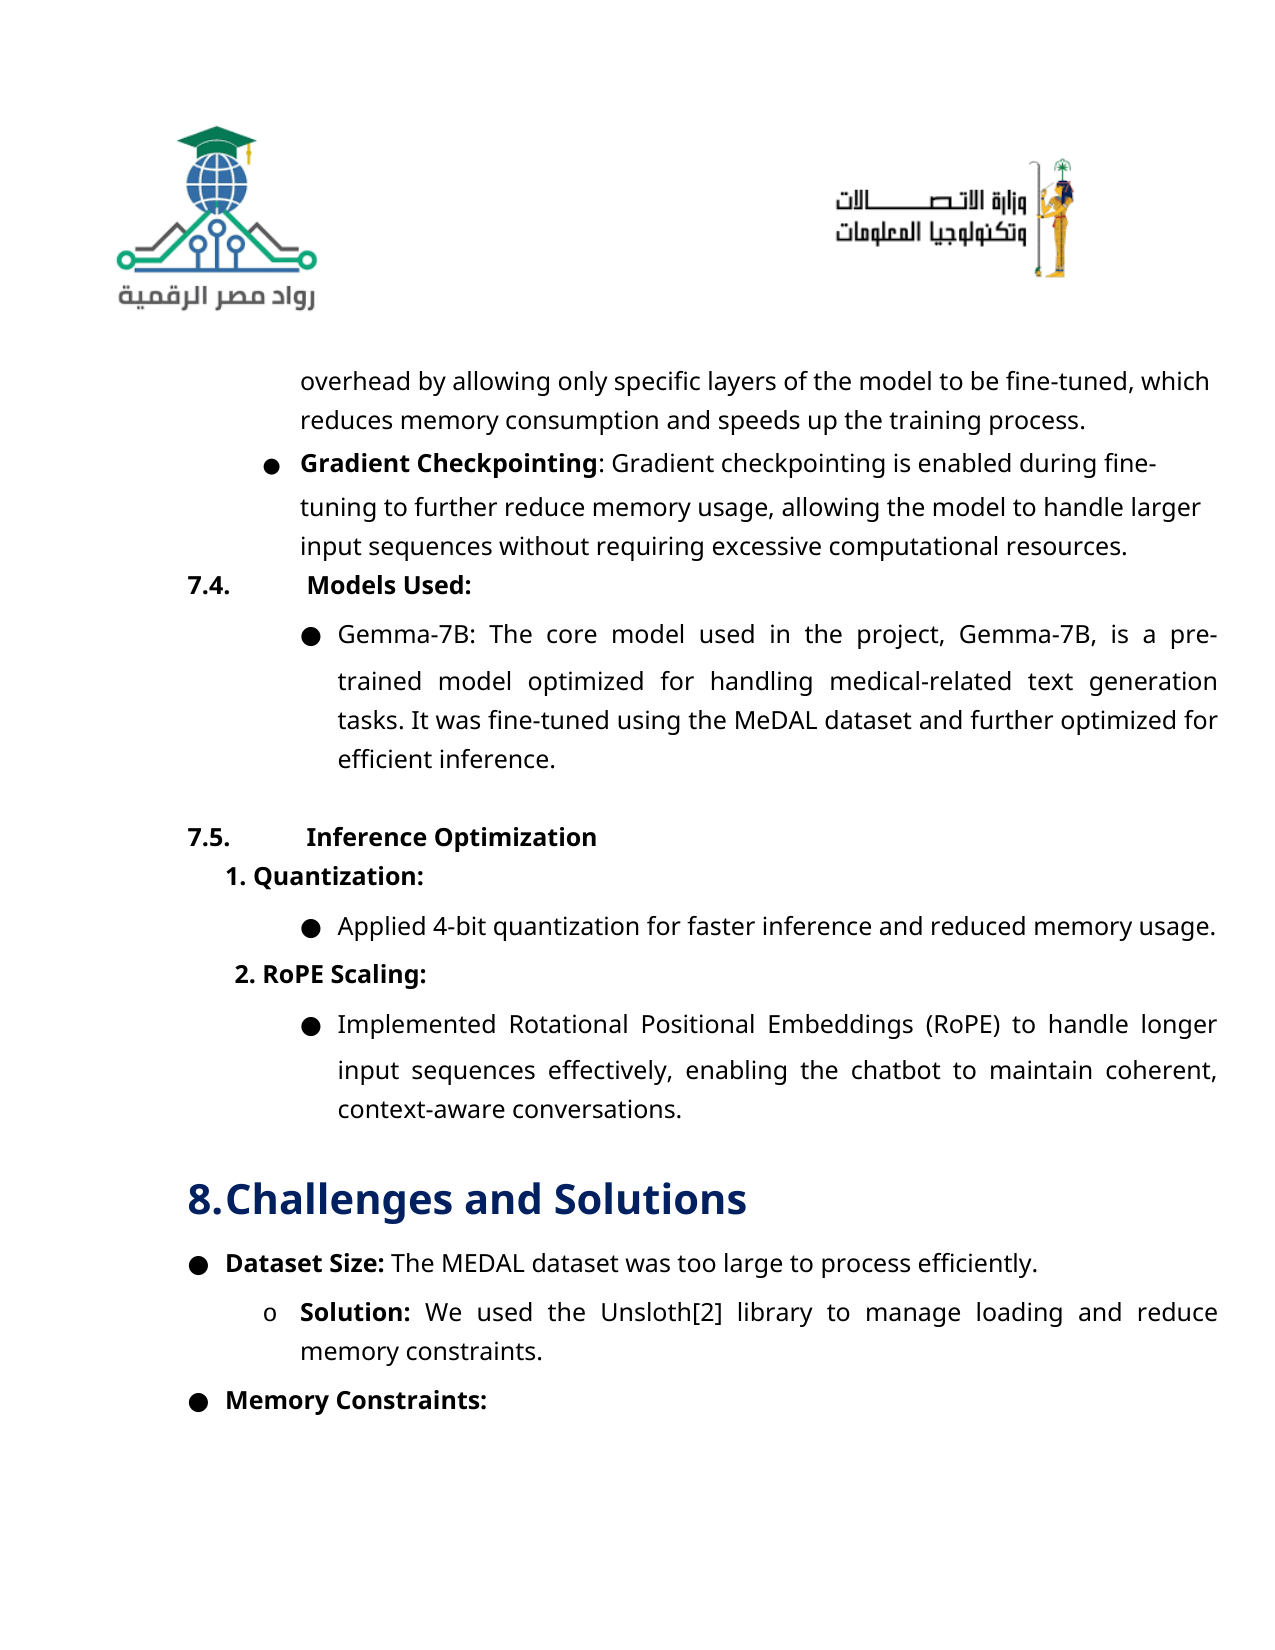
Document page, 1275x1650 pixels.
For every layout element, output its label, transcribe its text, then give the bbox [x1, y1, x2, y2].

text 1. Quantization: [225, 859, 1219, 893]
list Dataset Size: The MEDAL dataset was too large to process efficiently. [187, 1235, 1219, 1287]
list Models Used: [187, 568, 1219, 602]
list Applied 4-bit quantization for faster inference and reduced memory usage. [300, 898, 1219, 949]
list Gemma-7B: The core model used in the project, Gemma-7B, is a pre-trained model optimized for handling medical-related text generation tasks. It was fine-tuned using the MeDAL dataset and further optimized for efficient inference. [300, 607, 1219, 776]
list Implemented Rotational Positional Embeddings (RoPE) to handle longer input sequences effectively, enabling the chatbot to maintain coherent, context-aware conversations. [300, 996, 1219, 1126]
text 2. RoPE Scaling: [234, 957, 1219, 991]
subtitle Challenges and Solutions [187, 1170, 1219, 1227]
list Inference Optimization [187, 820, 1219, 854]
list Memory Constraints: [187, 1373, 1219, 1424]
picture [809, 75, 1098, 364]
list Solution: We used the Unsloth[2] library to manage loading and reduce memory constraints. [262, 1294, 1219, 1368]
picture [80, 96, 349, 364]
list Gradient Checkpointing: Gradient checkpointing is enabled during fine-tuning to further reduce memory usage, allowing the model to handle larger input sequences without requiring excessive computational resources. [262, 442, 1219, 563]
